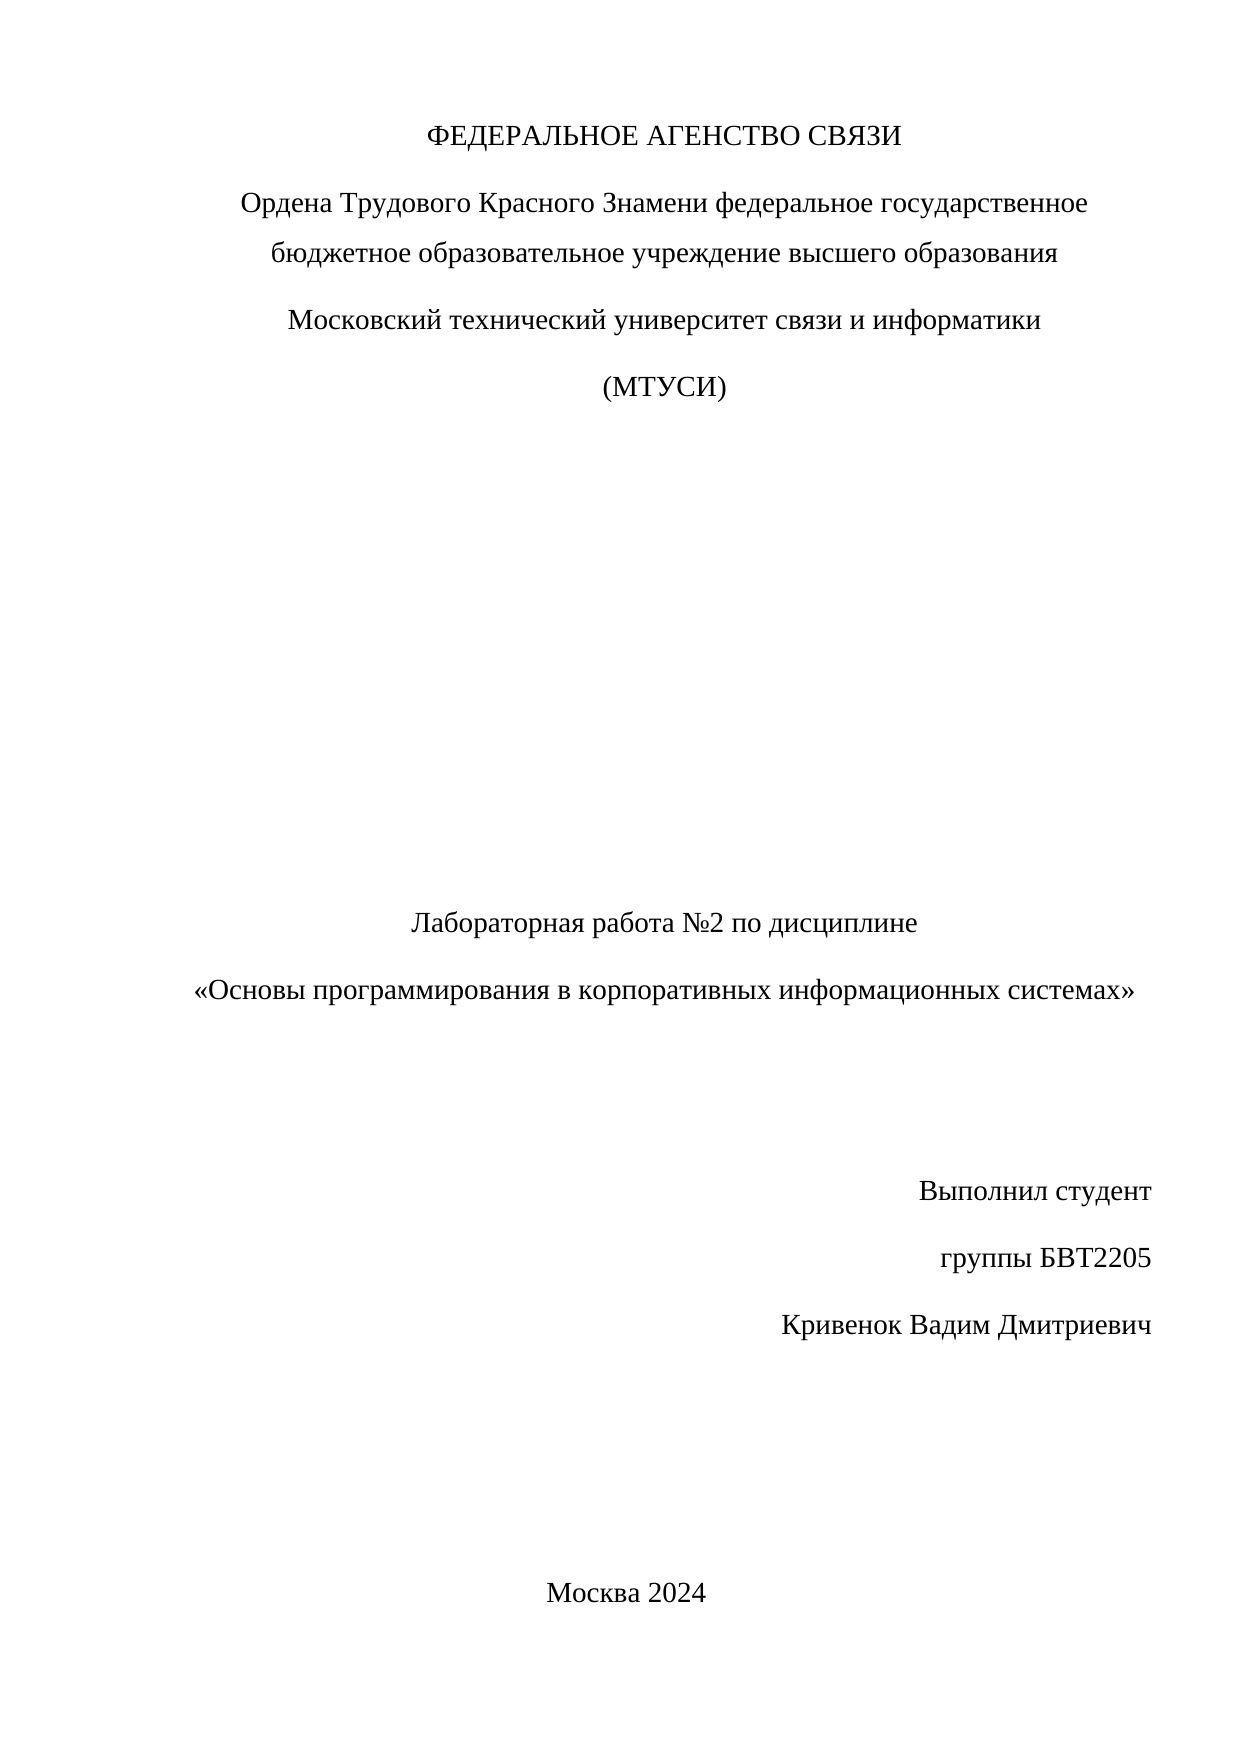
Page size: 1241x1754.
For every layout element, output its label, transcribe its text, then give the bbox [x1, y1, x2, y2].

text группы БВТ2205 [177, 1240, 1152, 1274]
text Лабораторная работа №2 по дисциплине [177, 905, 1152, 939]
text «Основы программирования в корпоративных информационных системах» [177, 972, 1152, 1006]
text Москва 2024 [472, 1575, 1152, 1608]
text (МТУСИ) [177, 369, 1152, 403]
text ФЕДЕРАЛЬНОЕ АГЕНСТВО СВЯЗИ [177, 118, 1152, 152]
text Кривенок Вадим Дмитриевич [177, 1307, 1152, 1341]
text Выполнил студент [177, 1173, 1152, 1207]
text Ордена Трудового Красного Знамени федеральное государственное бюджетное образовательное учреждение высшего образования [177, 185, 1152, 269]
text Московский технический университет связи и информатики [177, 302, 1152, 336]
